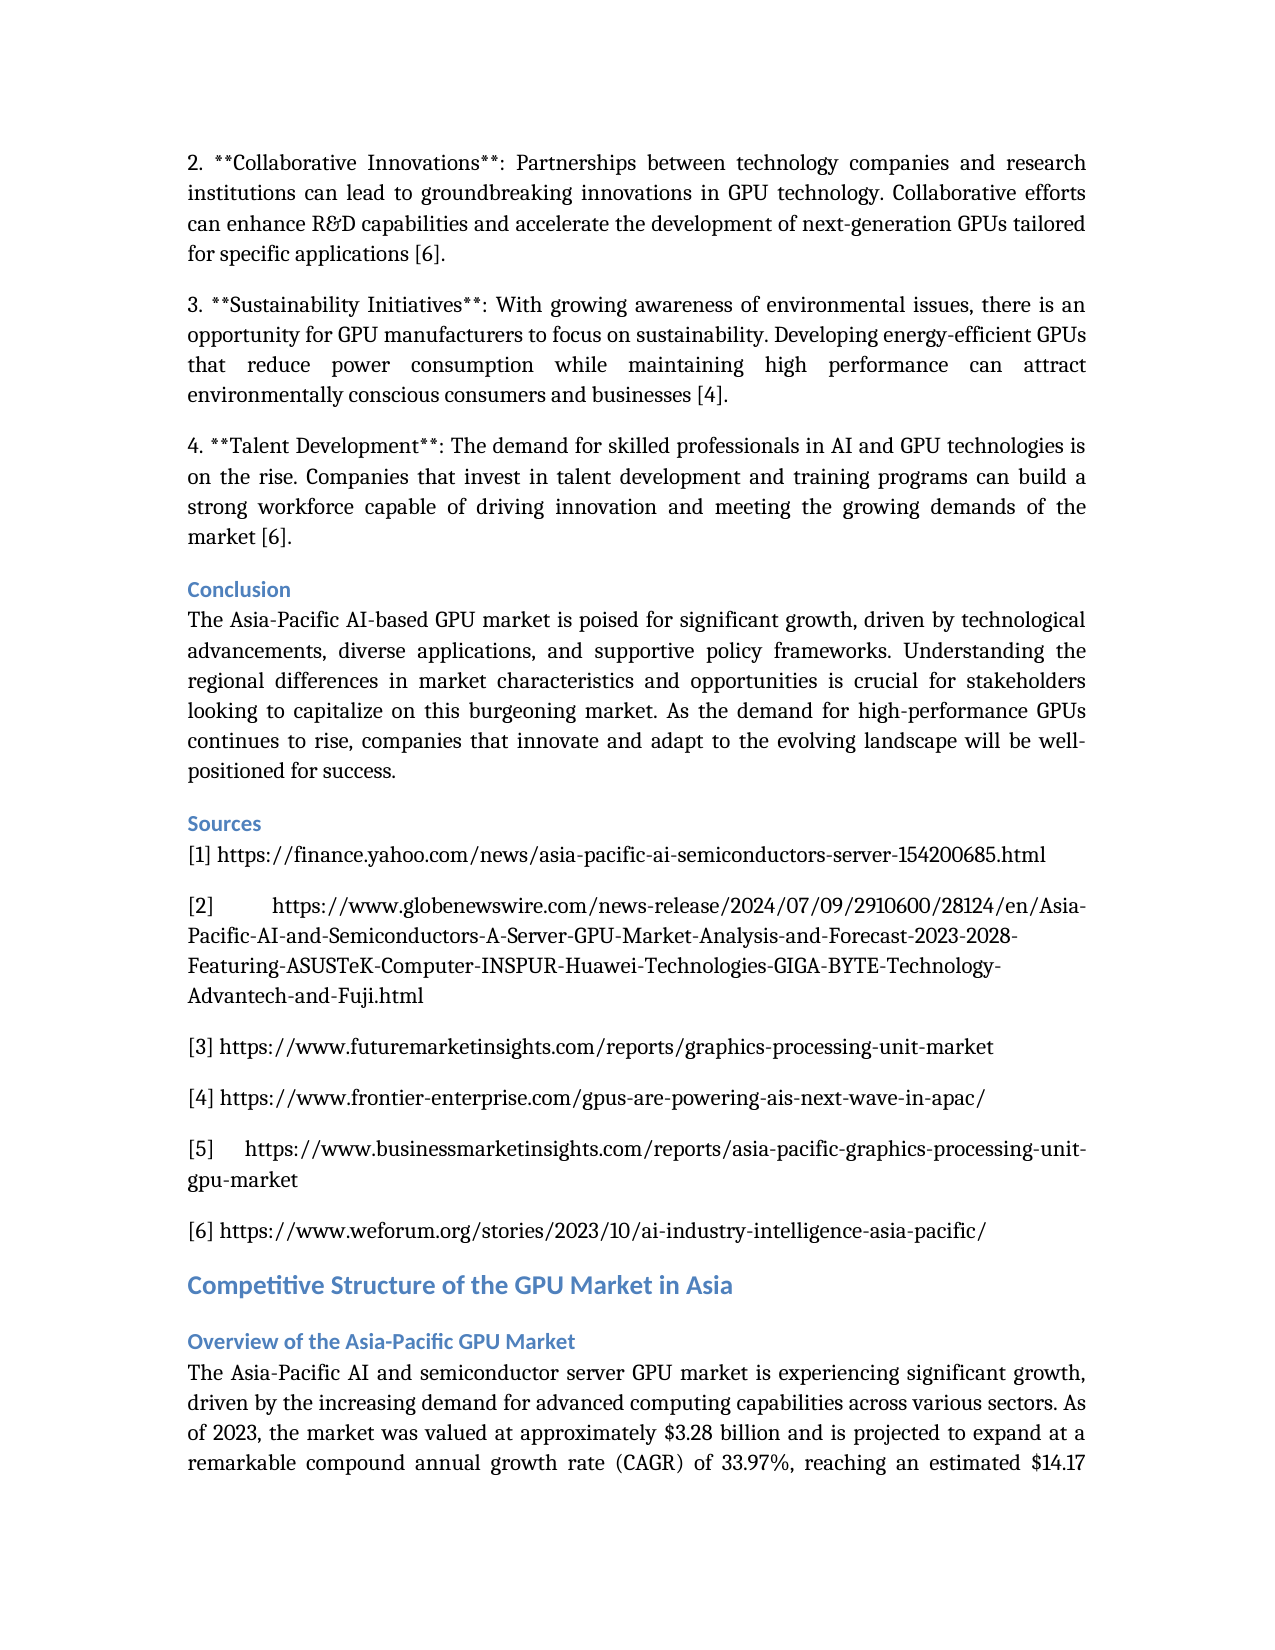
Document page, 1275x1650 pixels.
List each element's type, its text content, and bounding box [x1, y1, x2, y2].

text [5] https://www.businessmarketinsights.com/reports/asia-pacific-graphics-processing-unit-gpu-market [187, 1136, 1087, 1193]
subtitle Sources [187, 809, 1087, 837]
text [2] https://www.globenewswire.com/news-release/2024/07/09/2910600/28124/en/Asia-Pacific-AI-and-Semiconductors-A-Server-GPU-Market-Analysis-and-Forecast-2023-2028-Featuring-ASUSTeK-Computer-INSPUR-Huawei-Technologies-GIGA-BYTE-Technology-Advantech-and-Fuji.html [187, 892, 1087, 1009]
subtitle Overview of the Asia-Pacific GPU Market [187, 1327, 1087, 1355]
text [4] https://www.frontier-enterprise.com/gpus-are-powering-ais-next-wave-in-apac/ [187, 1085, 1087, 1112]
text 2. **Collaborative Innovations**: Partnerships between technology companies and research institutions can lead to groundbreaking innovations in GPU technology. Collaborative efforts can enhance R&D capabilities and accelerate the development of next-generation GPUs tailored for specific applications [6]. [187, 150, 1087, 267]
text [6] https://www.weforum.org/stories/2023/10/ai-industry-intelligence-asia-pacific/ [187, 1217, 1087, 1244]
text [1] https://finance.yahoo.com/news/asia-pacific-ai-semiconductors-server-154200685.html [187, 841, 1087, 868]
subtitle Competitive Structure of the GPU Market in Asia [187, 1268, 1087, 1302]
text [3] https://www.futuremarketinsights.com/reports/graphics-processing-unit-market [187, 1034, 1087, 1061]
text The Asia-Pacific AI-based GPU market is poised for significant growth, driven by technological advancements, diverse applications, and supportive policy frameworks. Understanding the regional differences in market characteristics and opportunities is crucial for stakeholders looking to capitalize on this burgeoning market. As the demand for high-performance GPUs continues to rise, companies that innovate and adapt to the evolving landscape will be well-positioned for success. [187, 607, 1087, 784]
text 4. **Talent Development**: The demand for skilled professionals in AI and GPU technologies is on the rise. Companies that invest in talent development and training programs can build a strong workforce capable of driving innovation and meeting the growing demands of the market [6]. [187, 433, 1087, 550]
subtitle Conclusion [187, 575, 1087, 603]
text 3. **Sustainability Initiatives**: With growing awareness of environmental issues, there is an opportunity for GPU manufacturers to focus on sustainability. Developing energy-efficient GPUs that reduce power consumption while maintaining high performance can attract environmentally conscious consumers and businesses [4]. [187, 292, 1087, 409]
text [187, 1359, 1087, 1476]
